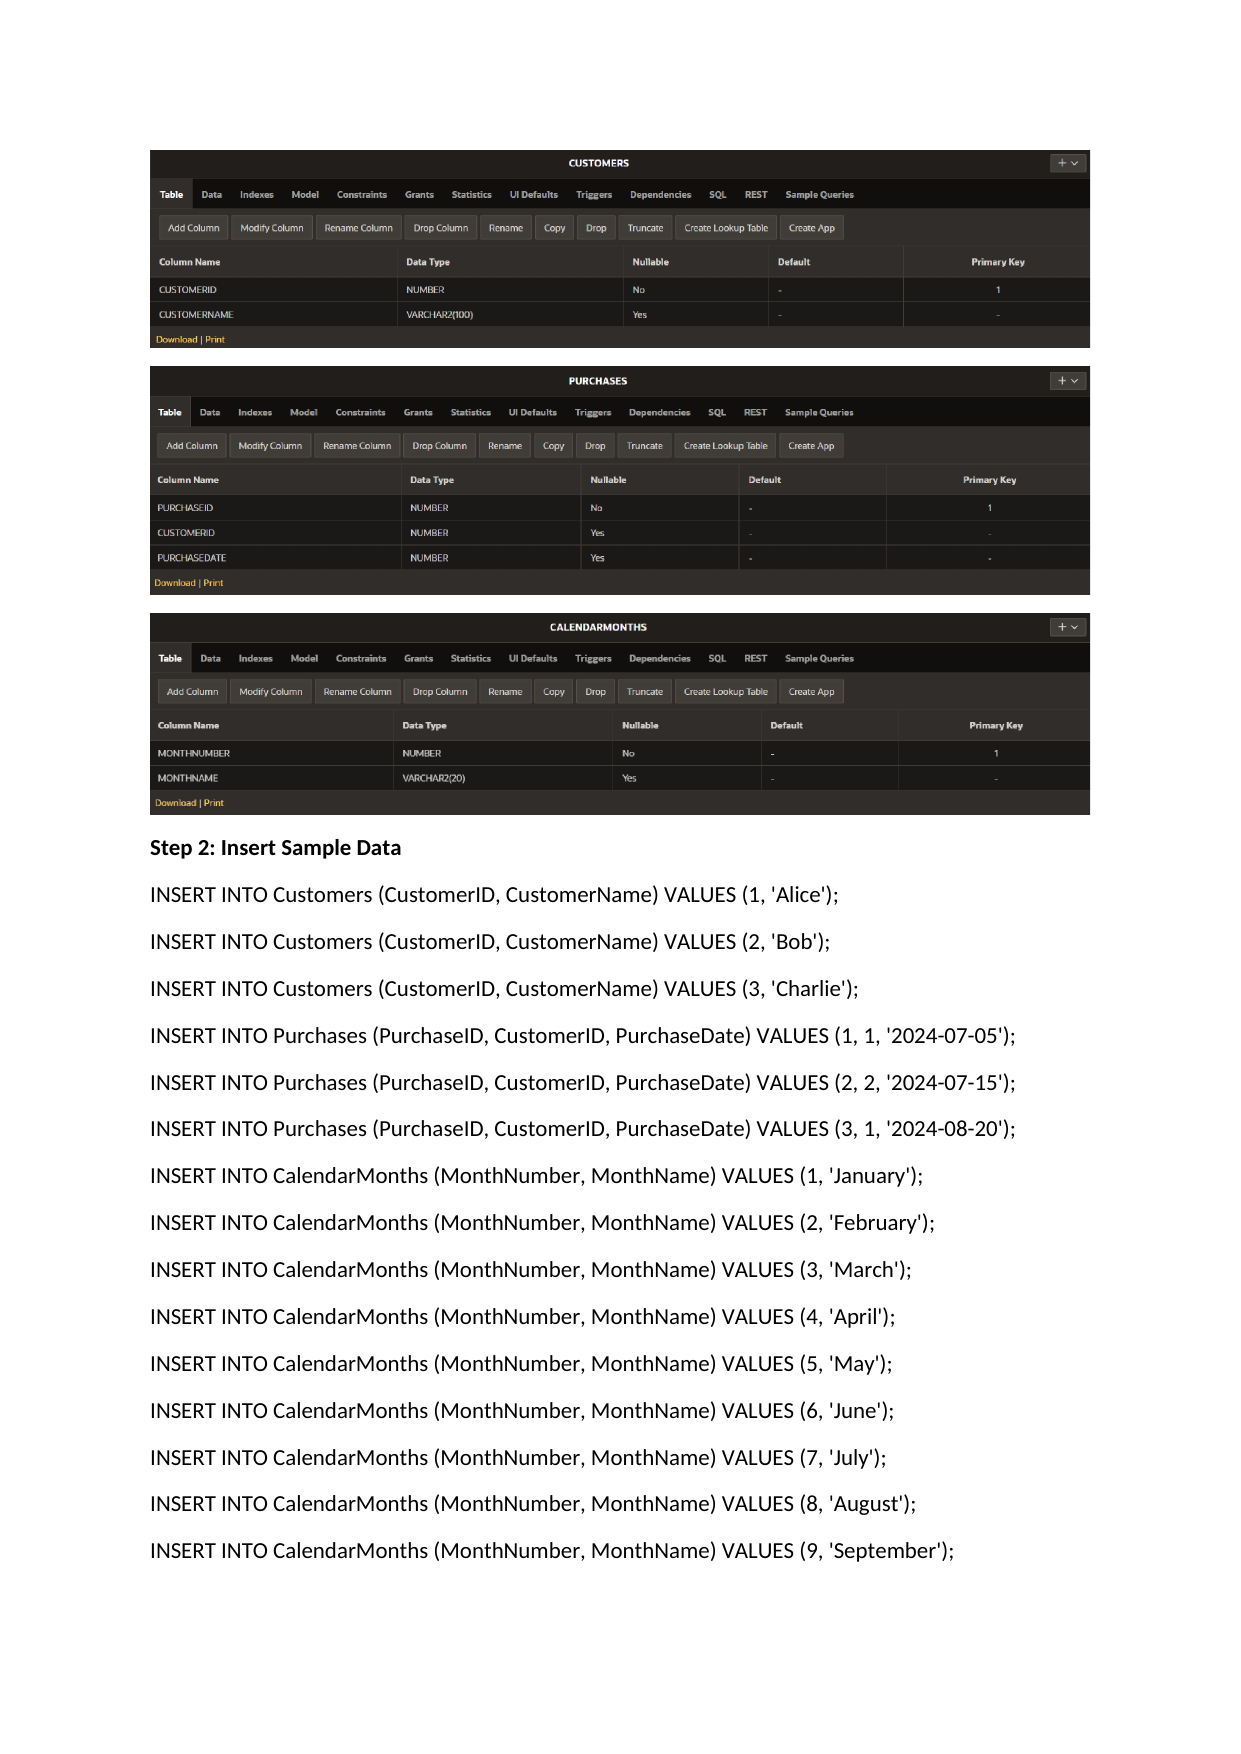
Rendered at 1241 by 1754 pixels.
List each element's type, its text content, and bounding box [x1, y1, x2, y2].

text INSERT INTO Purchases (PurchaseID, CustomerID, PurchaseDate) VALUES (3, 1, '2024-08-20'); [150, 1114, 1090, 1142]
picture [150, 150, 1091, 348]
text INSERT INTO CalendarMonths (MonthNumber, MonthName) VALUES (5, 'May'); [150, 1349, 1090, 1377]
text INSERT INTO Purchases (PurchaseID, CustomerID, PurchaseDate) VALUES (1, 1, '2024-07-05'); [150, 1021, 1090, 1049]
picture [150, 613, 1091, 815]
picture [150, 366, 1091, 595]
text INSERT INTO Customers (CustomerID, CustomerName) VALUES (1, 'Alice'); [150, 880, 1090, 908]
text INSERT INTO Customers (CustomerID, CustomerName) VALUES (3, 'Charlie'); [150, 974, 1090, 1002]
text INSERT INTO CalendarMonths (MonthNumber, MonthName) VALUES (7, 'July'); [150, 1443, 1090, 1471]
text INSERT INTO CalendarMonths (MonthNumber, MonthName) VALUES (1, 'January'); [150, 1161, 1090, 1189]
text INSERT INTO CalendarMonths (MonthNumber, MonthName) VALUES (9, 'September'); [150, 1536, 1090, 1564]
text INSERT INTO CalendarMonths (MonthNumber, MonthName) VALUES (8, 'August'); [150, 1489, 1090, 1517]
text Step 2: Insert Sample Data [150, 833, 1090, 861]
text INSERT INTO CalendarMonths (MonthNumber, MonthName) VALUES (4, 'April'); [150, 1302, 1090, 1330]
text INSERT INTO Customers (CustomerID, CustomerName) VALUES (2, 'Bob'); [150, 927, 1090, 955]
text INSERT INTO CalendarMonths (MonthNumber, MonthName) VALUES (6, 'June'); [150, 1396, 1090, 1424]
text INSERT INTO CalendarMonths (MonthNumber, MonthName) VALUES (2, 'February'); [150, 1208, 1090, 1236]
text INSERT INTO CalendarMonths (MonthNumber, MonthName) VALUES (3, 'March'); [150, 1255, 1090, 1283]
text INSERT INTO Purchases (PurchaseID, CustomerID, PurchaseDate) VALUES (2, 2, '2024-07-15'); [150, 1068, 1090, 1096]
